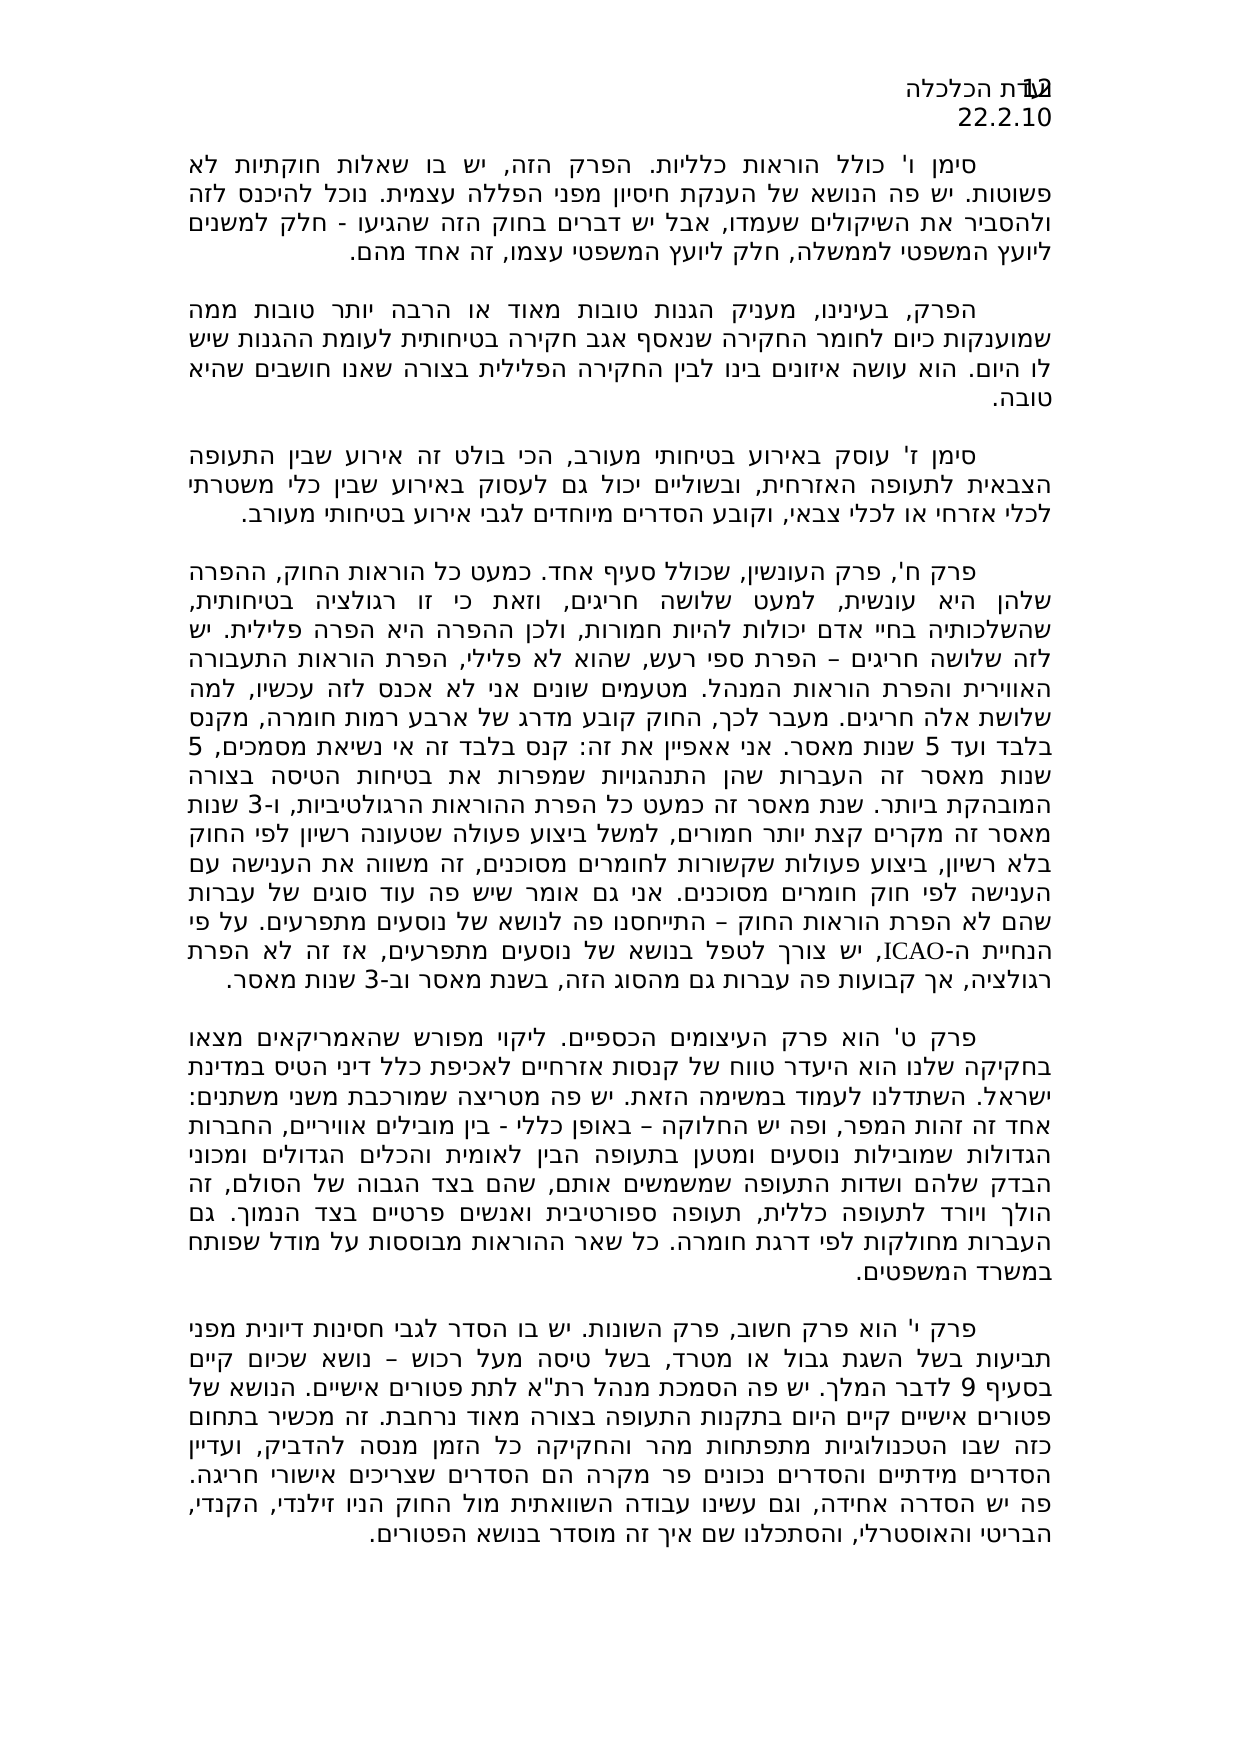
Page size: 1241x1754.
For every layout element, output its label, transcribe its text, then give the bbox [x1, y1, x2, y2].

text פרק י' הוא פרק חשוב, פרק השונות. יש בו הסדר לגבי חסינות דיונית מפני תביעות בשל השגת גבול או מטרד, בשל טיסה מעל רכוש – נושא שכיום קיים בסעיף 9 לדבר המלך. יש פה הסמכת מנהל רת"א לתת פטורים אישיים. הנושא של פטורים אישיים קיים היום בתקנות התעופה בצורה מאוד נרחבת. זה מכשיר בתחום כזה שבו הטכנולוגיות מתפתחות מהר והחקיקה כל הזמן מנסה להדביק, ועדיין הסדרים מידתיים והסדרים נכונים פר מקרה הם הסדרים שצריכים אישורי חריגה. פה יש הסדרה אחידה, וגם עשינו עבודה השוואתית מול החוק הניו זילנדי, הקנדי, הבריטי והאוסטרלי, והסתכלנו שם איך זה מוסדר בנושא הפטורים. [187, 1315, 1053, 1548]
text סימן ז' עוסק באירוע בטיחותי מעורב, הכי בולט זה אירוע שבין התעופה הצבאית לתעופה האזרחית, ובשוליים יכול גם לעסוק באירוע שבין כלי משטרתי לכלי אזרחי או לכלי צבאי, וקובע הסדרים מיוחדים לגבי אירוע בטיחותי מעורב. [187, 441, 1053, 528]
text הפרק, בעינינו, מעניק הגנות טובות מאוד או הרבה יותר טובות ממה שמוענקות כיום לחומר החקירה שנאסף אגב חקירה בטיחותית לעומת ההגנות שיש לו היום. הוא עושה איזונים בינו לבין החקירה הפלילית בצורה שאנו חושבים שהיא טובה. [187, 295, 1053, 412]
text פרק ט' הוא פרק העיצומים הכספיים. ליקוי מפורש שהאמריקאים מצאו בחקיקה שלנו הוא היעדר טווח של קנסות אזרחיים לאכיפת כלל דיני הטיס במדינת ישראל. השתדלנו לעמוד במשימה הזאת. יש פה מטריצה שמורכבת משני משתנים: אחד זה זהות המפר, ופה יש החלוקה – באופן כללי - בין מובילים אוויריים, החברות הגדולות שמובילות נוסעים ומטען בתעופה הבין לאומית והכלים הגדולים ומכוני הבדק שלהם ושדות התעופה שמשמשים אותם, שהם בצד הגבוה של הסולם, זה הולך ויורד לתעופה כללית, תעופה ספורטיבית ואנשים פרטיים בצד הנמוך. גם העברות מחולקות לפי דרגת חומרה. כל שאר ההוראות מבוססות על מודל שפותח במשרד המשפטים. [187, 1023, 1053, 1286]
text פרק ח', פרק העונשין, שכולל סעיף אחד. כמעט כל הוראות החוק, ההפרה שלהן היא עונשית, למעט שלושה חריגים, וזאת כי זו רגולציה בטיחותית, שהשלכותיה בחיי אדם יכולות להיות חמורות, ולכן ההפרה היא הפרה פלילית. יש לזה שלושה חריגים – הפרת ספי רעש, שהוא לא פלילי, הפרת הוראות התעבורה האווירית והפרת הוראות המנהל. מטעמים שונים אני לא אכנס לזה עכשיו, למה שלושת אלה חריגים. מעבר לכך, החוק קובע מדרג של ארבע רמות חומרה, מקנס בלבד ועד 5 שנות מאסר. אני אאפיין את זה: קנס בלבד זה אי נשיאת מסמכים, 5 שנות מאסר זה העברות שהן התנהגויות שמפרות את בטיחות הטיסה בצורה המובהקת ביותר. שנת מאסר זה כמעט כל הפרת ההוראות הרגולטיביות, ו-3 שנות מאסר זה מקרים קצת יותר חמורים, למשל ביצוע פעולה שטעונה רשיון לפי החוק בלא רשיון, ביצוע פעולות שקשורות לחומרים מסוכנים, זה משווה את הענישה עם הענישה לפי חוק חומרים מסוכנים. אני גם אומר שיש פה עוד סוגים של עברות שהם לא הפרת הוראות החוק – התייחסנו פה לנושא של נוסעים מתפרעים. על פי הנחיית ה-ICAO, יש צורך לטפל בנושא של נוסעים מתפרעים, אז זה לא הפרת רגולציה, אך קבועות פה עברות גם מהסוג הזה, בשנת מאסר וב-3 שנות מאסר. [187, 557, 1053, 995]
text סימן ו' כולל הוראות כלליות. הפרק הזה, יש בו שאלות חוקתיות לא פשוטות. יש פה הנושא של הענקת חיסיון מפני הפללה עצמית. נוכל להיכנס לזה ולהסביר את השיקולים שעמדו, אבל יש דברים בחוק הזה שהגיעו - חלק למשנים ליועץ המשפטי לממשלה, חלק ליועץ המשפטי עצמו, זה אחד מהם. [187, 150, 1053, 267]
